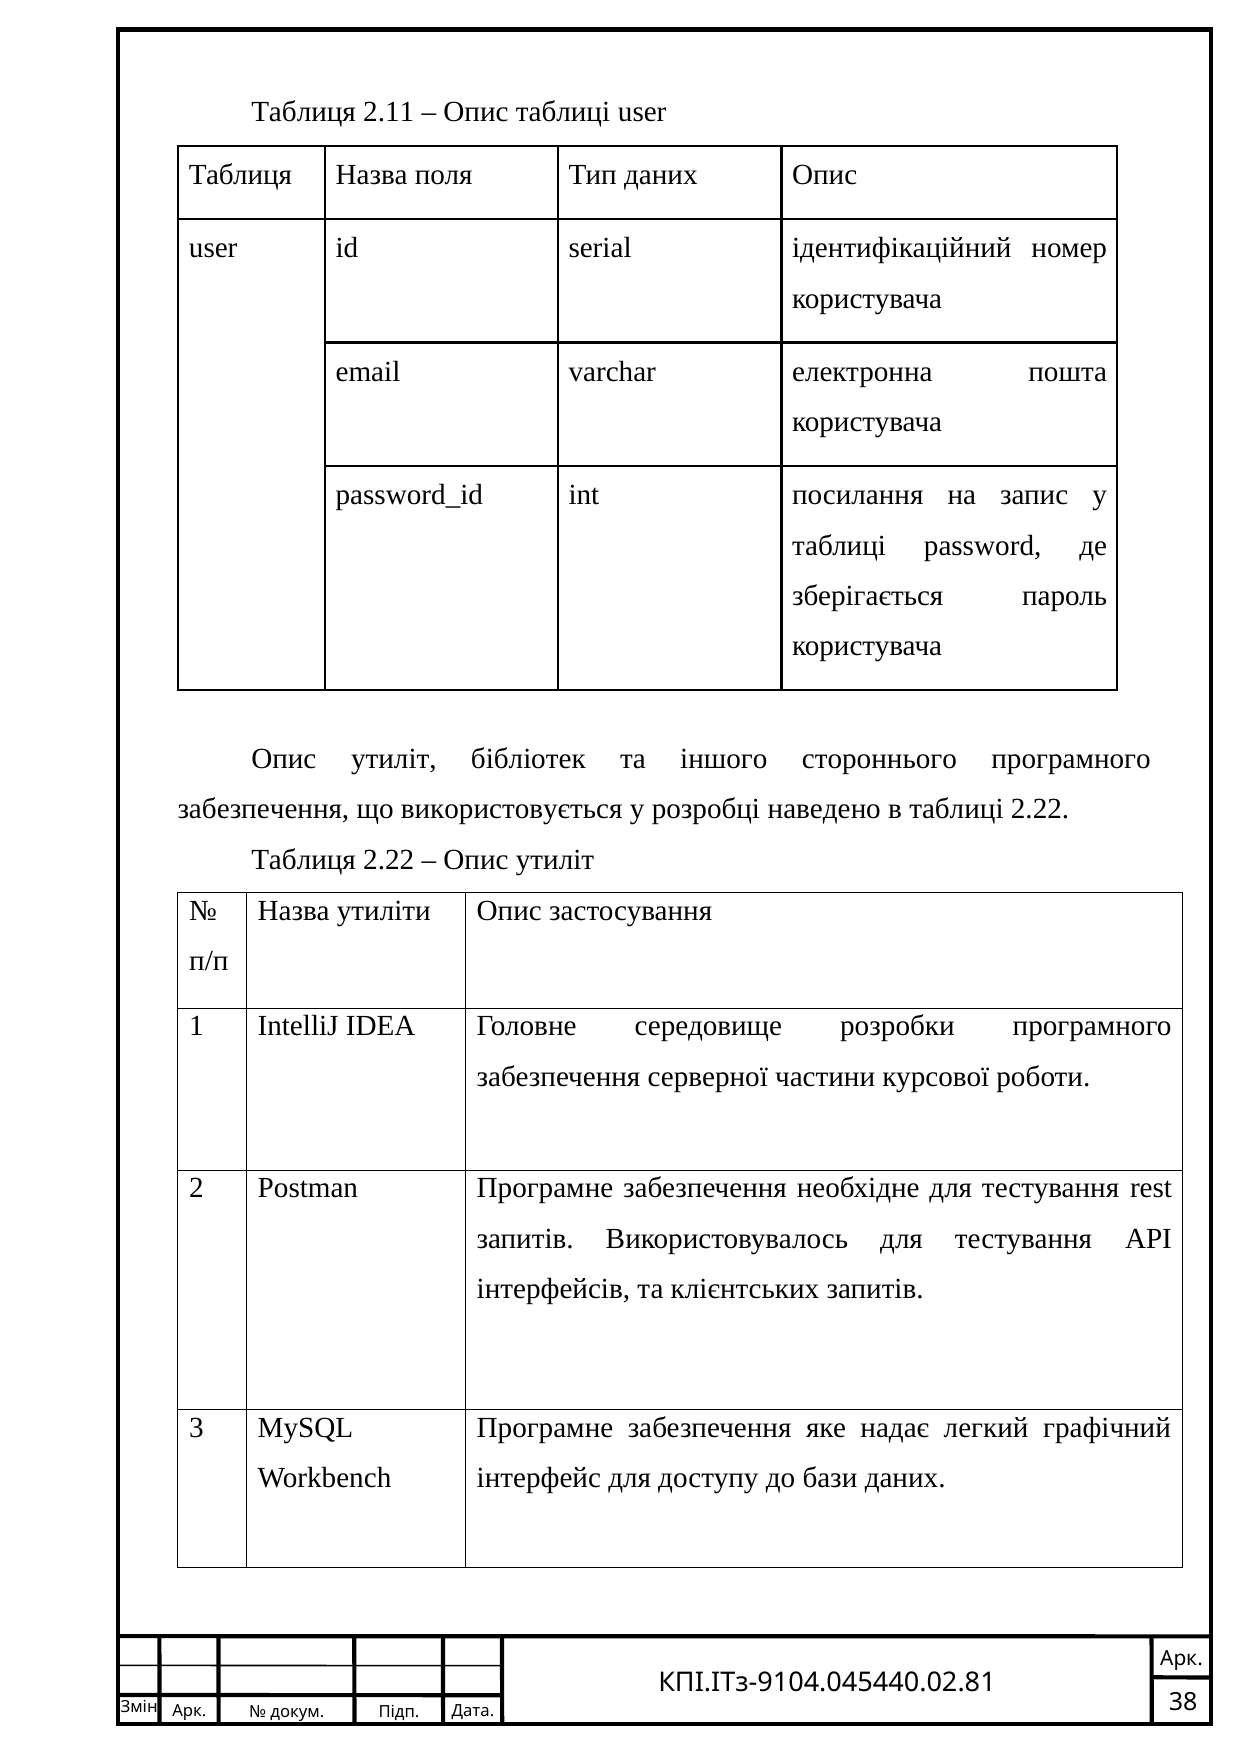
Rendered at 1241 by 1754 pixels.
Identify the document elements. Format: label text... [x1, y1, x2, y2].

table_cell Головне середовище розробки програмного забезпечення серверної частини курсової роботи. [466, 1009, 1182, 1169]
list Опис утиліт, бібліотек та іншого стороннього програмного забезпечення, що використовується у розробці наведено в таблиці 2.22. [177, 741, 1152, 825]
text Таблиця 2.11 – Опис таблиці user [177, 94, 1152, 128]
table_header № п/п [178, 893, 246, 1007]
table_cell Програмне забезпечення необхідне для тестування rest запитів. Використовувалось для тестування API інтерфейсів, та клієнтських запитів. [466, 1171, 1182, 1409]
table_cell password_id [326, 467, 557, 689]
table_cell varchar [559, 344, 780, 465]
table_header Таблиця [179, 147, 324, 218]
table_cell int [559, 467, 780, 689]
table_cell IntelliJ IDEA [247, 1009, 465, 1169]
table_cell 2 [178, 1171, 246, 1409]
table_cell MySQL Workbench [247, 1410, 465, 1567]
table_cell ідентифікаційний номер користувача [783, 220, 1116, 341]
table_header Назва утиліти [247, 893, 465, 1007]
table_header Тип даних [559, 147, 780, 218]
table_header Опис [783, 147, 1116, 218]
table_cell 1 [178, 1009, 246, 1169]
table_cell serial [559, 220, 780, 341]
list Таблиця 2.22 – Опис утиліт [177, 842, 1152, 875]
table_cell Програмне забезпечення яке надає легкий графічний інтерфейс для доступу до бази даних. [466, 1410, 1182, 1567]
table_cell електронна пошта користувача [783, 344, 1116, 465]
table_header Назва поля [326, 147, 557, 218]
table_cell посилання на запис у таблиці password, де зберігається пароль користувача [783, 467, 1116, 689]
table_cell Postman [247, 1171, 465, 1409]
table_header Опис застосування [466, 893, 1182, 1007]
table_cell 3 [178, 1410, 246, 1567]
table_cell id [326, 220, 557, 341]
table_cell email [326, 344, 557, 465]
table_cell user [179, 220, 324, 689]
